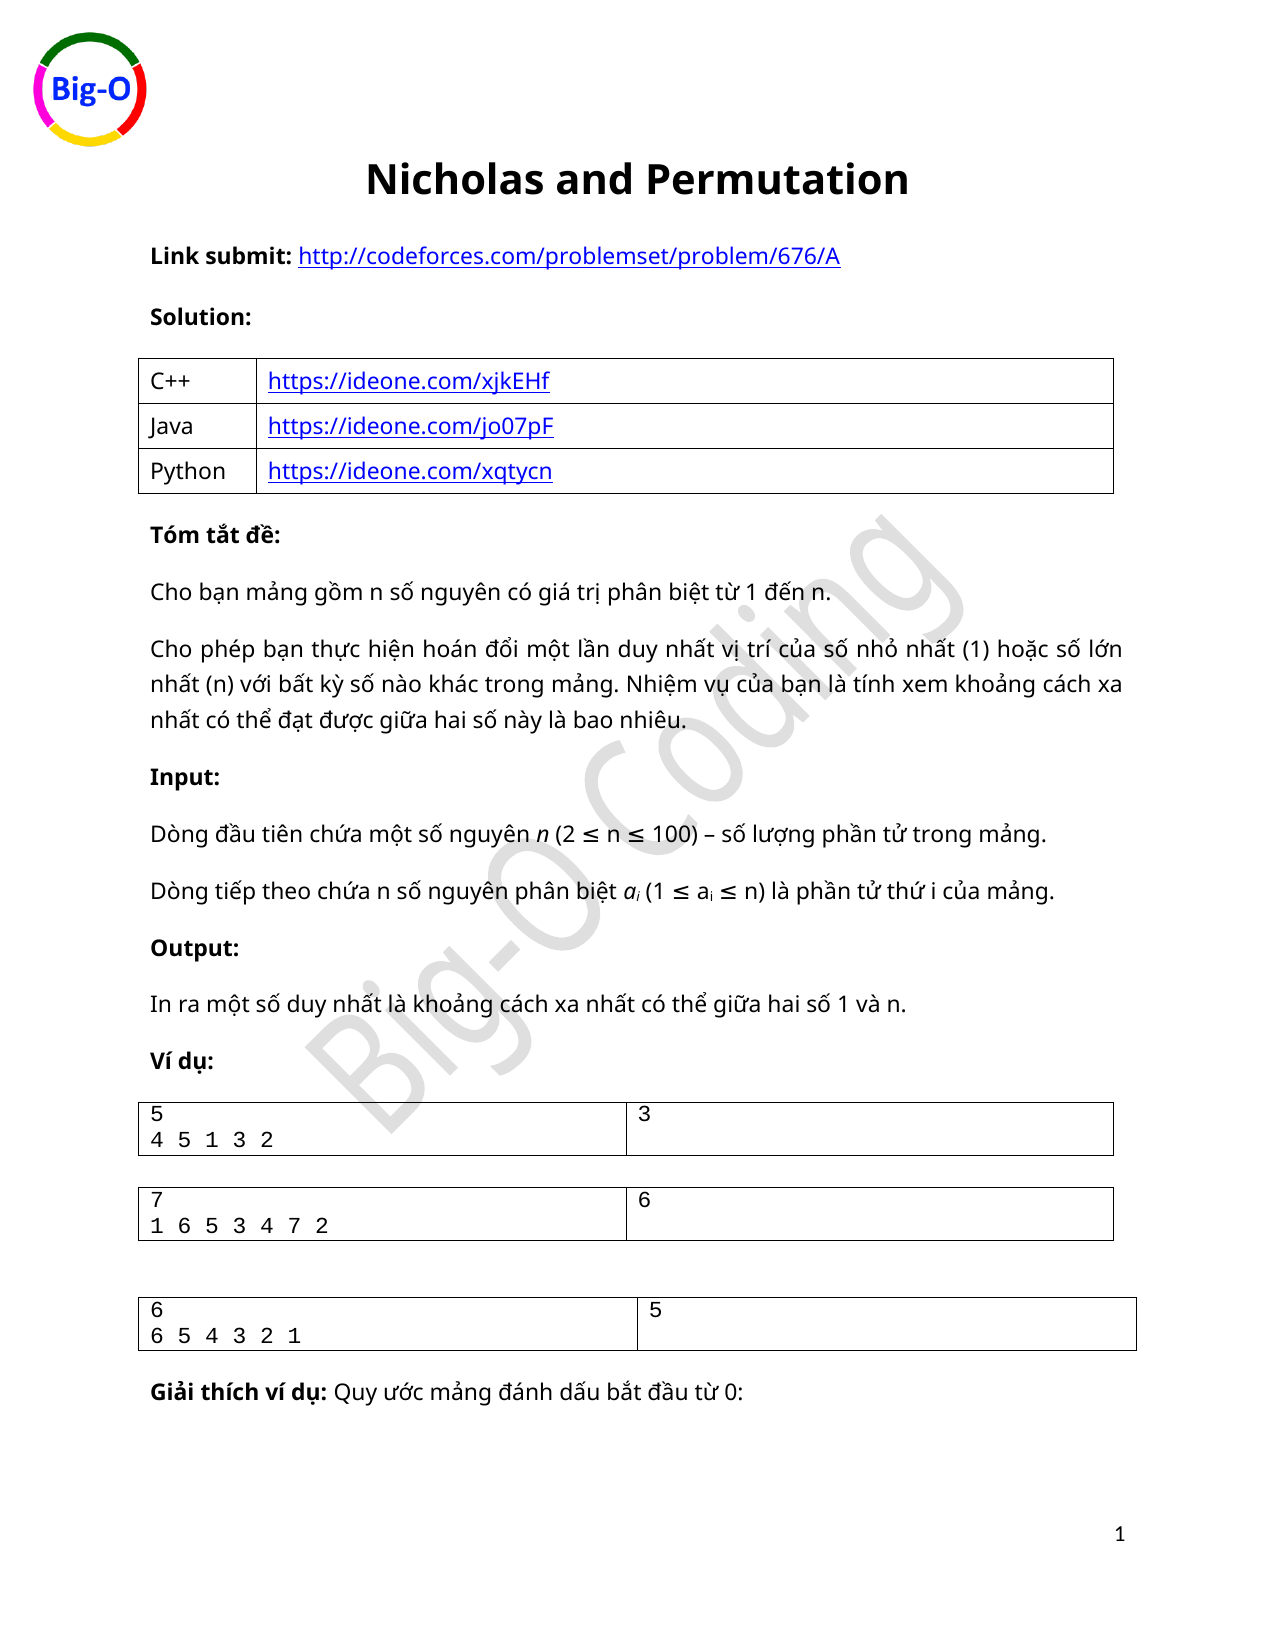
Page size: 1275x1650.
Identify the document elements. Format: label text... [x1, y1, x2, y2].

text Output: [150, 931, 1125, 963]
table_header 6 [627, 1188, 1113, 1240]
table_header 6 6 5 4 3 2 1 [139, 1298, 637, 1350]
table_header 5 [638, 1298, 1136, 1350]
text Ví dụ: [150, 1045, 1125, 1076]
table_header 5 4 5 1 3 2 [139, 1103, 626, 1155]
text Tóm tắt đề: [150, 519, 1125, 550]
text Link submit: http://codeforces.com/problemset/problem/676/A [150, 240, 1125, 271]
text Cho phép bạn thực hiện hoán đổi một lần duy nhất vị trí của số nhỏ nhất (1) hoặc số lớn nhất (n) với bất kỳ số nào khác trong mảng. Nhiệm vụ của bạn là tính xem khoảng cách xa nhất có thể đạt được giữa hai số này là bao nhiêu. [150, 632, 1125, 736]
table_header 3 [627, 1103, 1113, 1155]
text Input: [150, 761, 1125, 792]
text Solution: [150, 301, 1125, 332]
text Dòng đầu tiên chứa một số nguyên n (2 ≤ n ≤ 100) – số lượng phần tử trong mảng. [150, 818, 1125, 849]
text Giải thích ví dụ: Quy ước mảng đánh dấu bắt đầu từ 0: [150, 1376, 1125, 1407]
table_header https://ideone.com/xjkEHf [257, 359, 1113, 403]
table_header C++ [139, 359, 256, 403]
text Nicholas and Permutation [150, 150, 1125, 207]
text In ra một số duy nhất là khoảng cách xa nhất có thể giữa hai số 1 và n. [150, 988, 1125, 1019]
table_cell https://ideone.com/jo07pF [257, 404, 1113, 448]
text Cho bạn mảng gồm n số nguyên có giá trị phân biệt từ 1 đến n. [150, 576, 1125, 607]
table_header 7 1 6 5 3 4 7 2 [139, 1188, 626, 1240]
table_cell https://ideone.com/xqtycn [257, 449, 1113, 493]
picture [30, 30, 149, 149]
text Dòng tiếp theo chứa n số nguyên phân biệt ai (1 ≤ ai ≤ n) là phần tử thứ i của mảng. [150, 875, 1125, 906]
table_cell Java [139, 404, 256, 448]
table_cell Python [139, 449, 256, 493]
